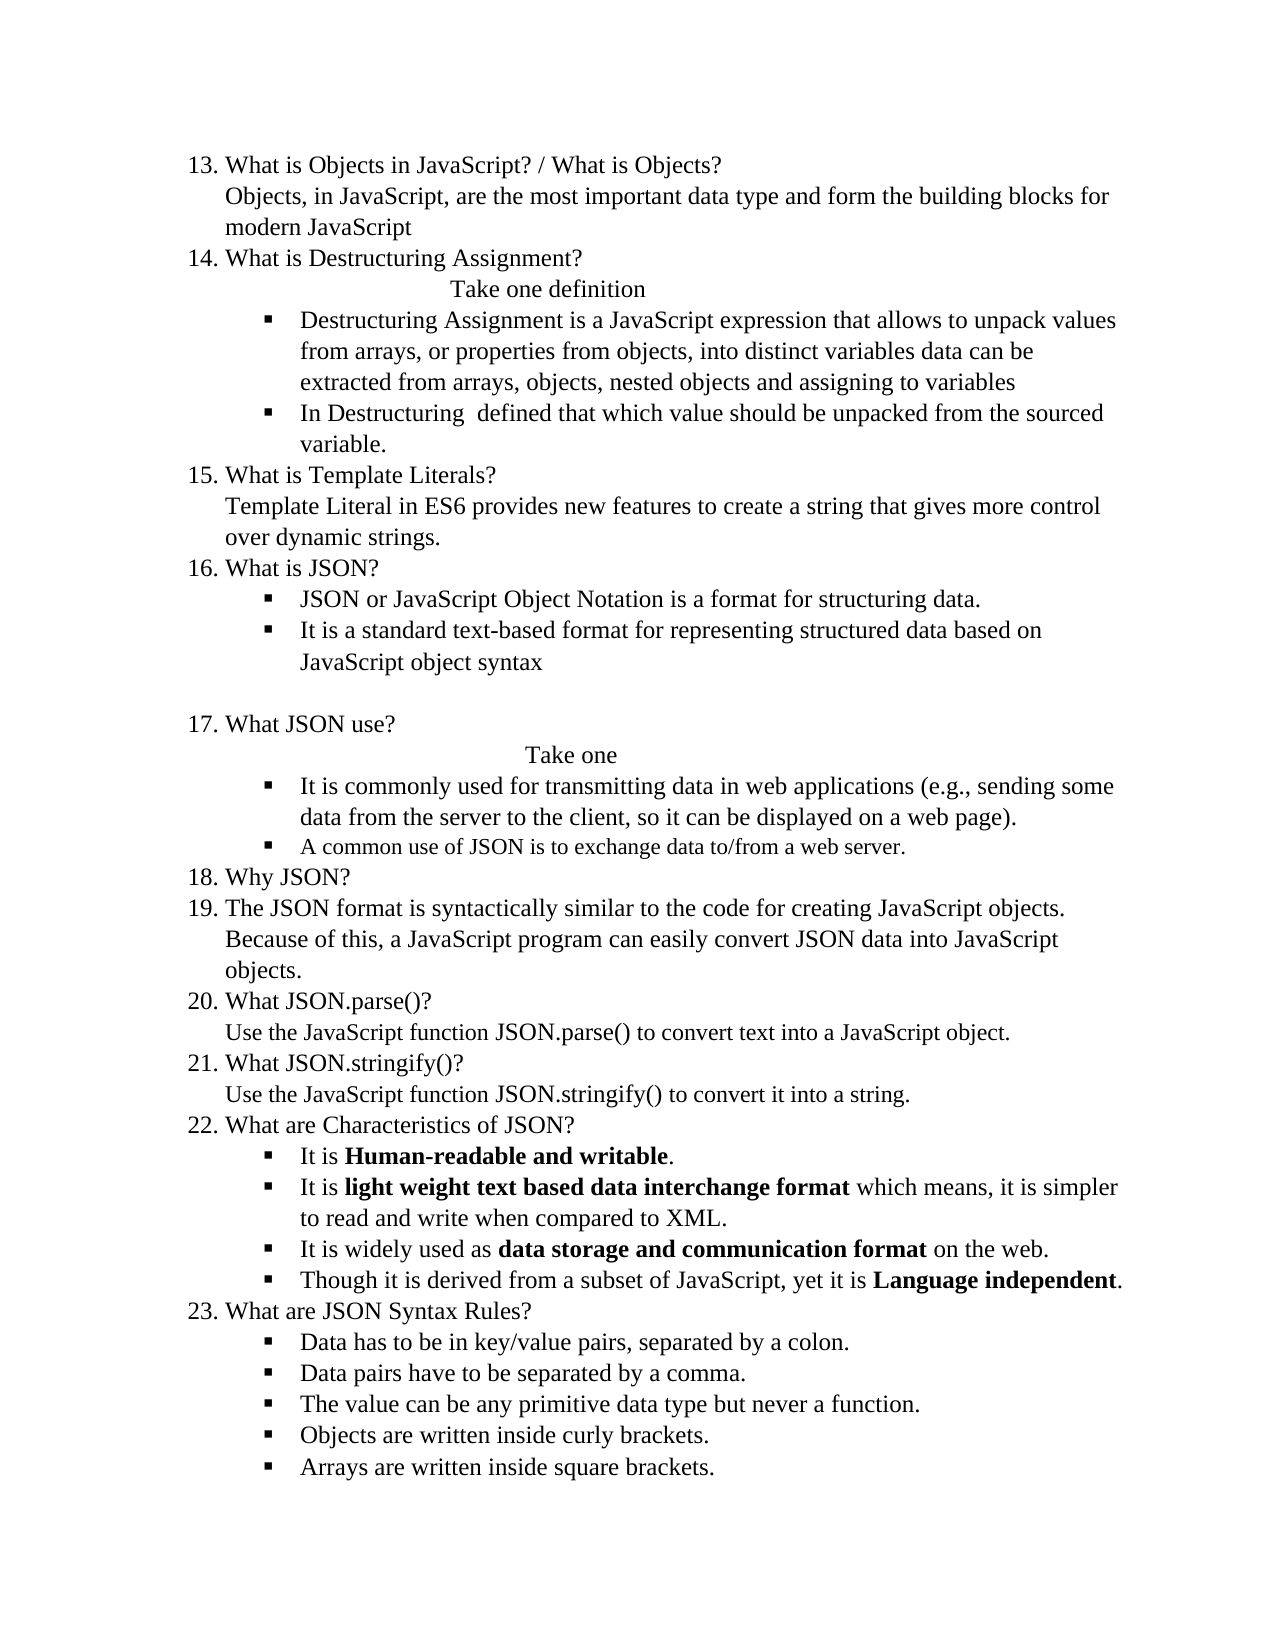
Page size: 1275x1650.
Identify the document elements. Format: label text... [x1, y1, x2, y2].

list It is commonly used for transmitting data in web applications (e.g., sending some data from the server to the client, so it can be displayed on a web page). [262, 771, 1125, 831]
list What is Destructuring Assignment? [187, 243, 1125, 272]
list It is Human-readable and writable. [262, 1141, 1125, 1170]
list Template Literal in ES6 provides new features to create a string that gives more control over dynamic strings. [225, 491, 1125, 551]
list In Destructuring defined that which value should be unpacked from the sourced variable. [262, 398, 1125, 458]
list Arrays are written inside square brackets. [262, 1452, 1125, 1480]
list What is JSON? [187, 553, 1125, 582]
list What are JSON Syntax Rules? [187, 1296, 1125, 1325]
list The value can be any primitive data type but never a function. [262, 1389, 1125, 1418]
list Data pairs have to be separated by a comma. [262, 1358, 1125, 1387]
list Destructuring Assignment is a JavaScript expression that allows to unpack values from arrays, or properties from objects, into distinct variables data can be extracted from arrays, objects, nested objects and assigning to variables [262, 305, 1125, 396]
list What JSON.parse()? [187, 986, 1125, 1015]
list The JSON format is syntactically similar to the code for creating JavaScript objects. Because of this, a JavaScript program can easily convert JSON data into JavaScript objects. [187, 893, 1125, 984]
list What JSON.stringify()? [187, 1048, 1125, 1077]
list Data has to be in key/value pairs, separated by a colon. [262, 1327, 1125, 1356]
list Take one [450, 740, 1125, 768]
list It is a standard text-based format for representing structured data based on JavaScript object syntax [262, 616, 1125, 675]
list JSON or JavaScript Object Notation is a format for structuring data. [262, 584, 1125, 613]
list Though it is derived from a subset of JavaScript, yet it is Language independent. [262, 1265, 1125, 1294]
list Use the JavaScript function JSON.parse() to convert text into a JavaScript object. [225, 1017, 1125, 1046]
list Use the JavaScript function JSON.stringify() to convert it into a string. [225, 1079, 1125, 1108]
list What are Characteristics of JSON? [187, 1110, 1125, 1139]
list Take one definition [450, 274, 1125, 303]
list What JSON use? [187, 709, 1125, 737]
list Why JSON? [187, 862, 1125, 891]
list Objects, in JavaScript, are the most important data type and form the building blocks for modern JavaScript [225, 181, 1125, 241]
list What is Objects in JavaScript? / What is Objects? [187, 150, 1125, 179]
list It is light weight text based data interchange format which means, it is simpler to read and write when compared to XML. [262, 1172, 1125, 1232]
list It is widely used as data storage and communication format on the web. [262, 1234, 1125, 1263]
list A common use of JSON is to exchange data to/from a web server. [262, 833, 1125, 860]
list Objects are written inside curly brackets. [262, 1421, 1125, 1449]
list What is Template Literals? [187, 460, 1125, 489]
